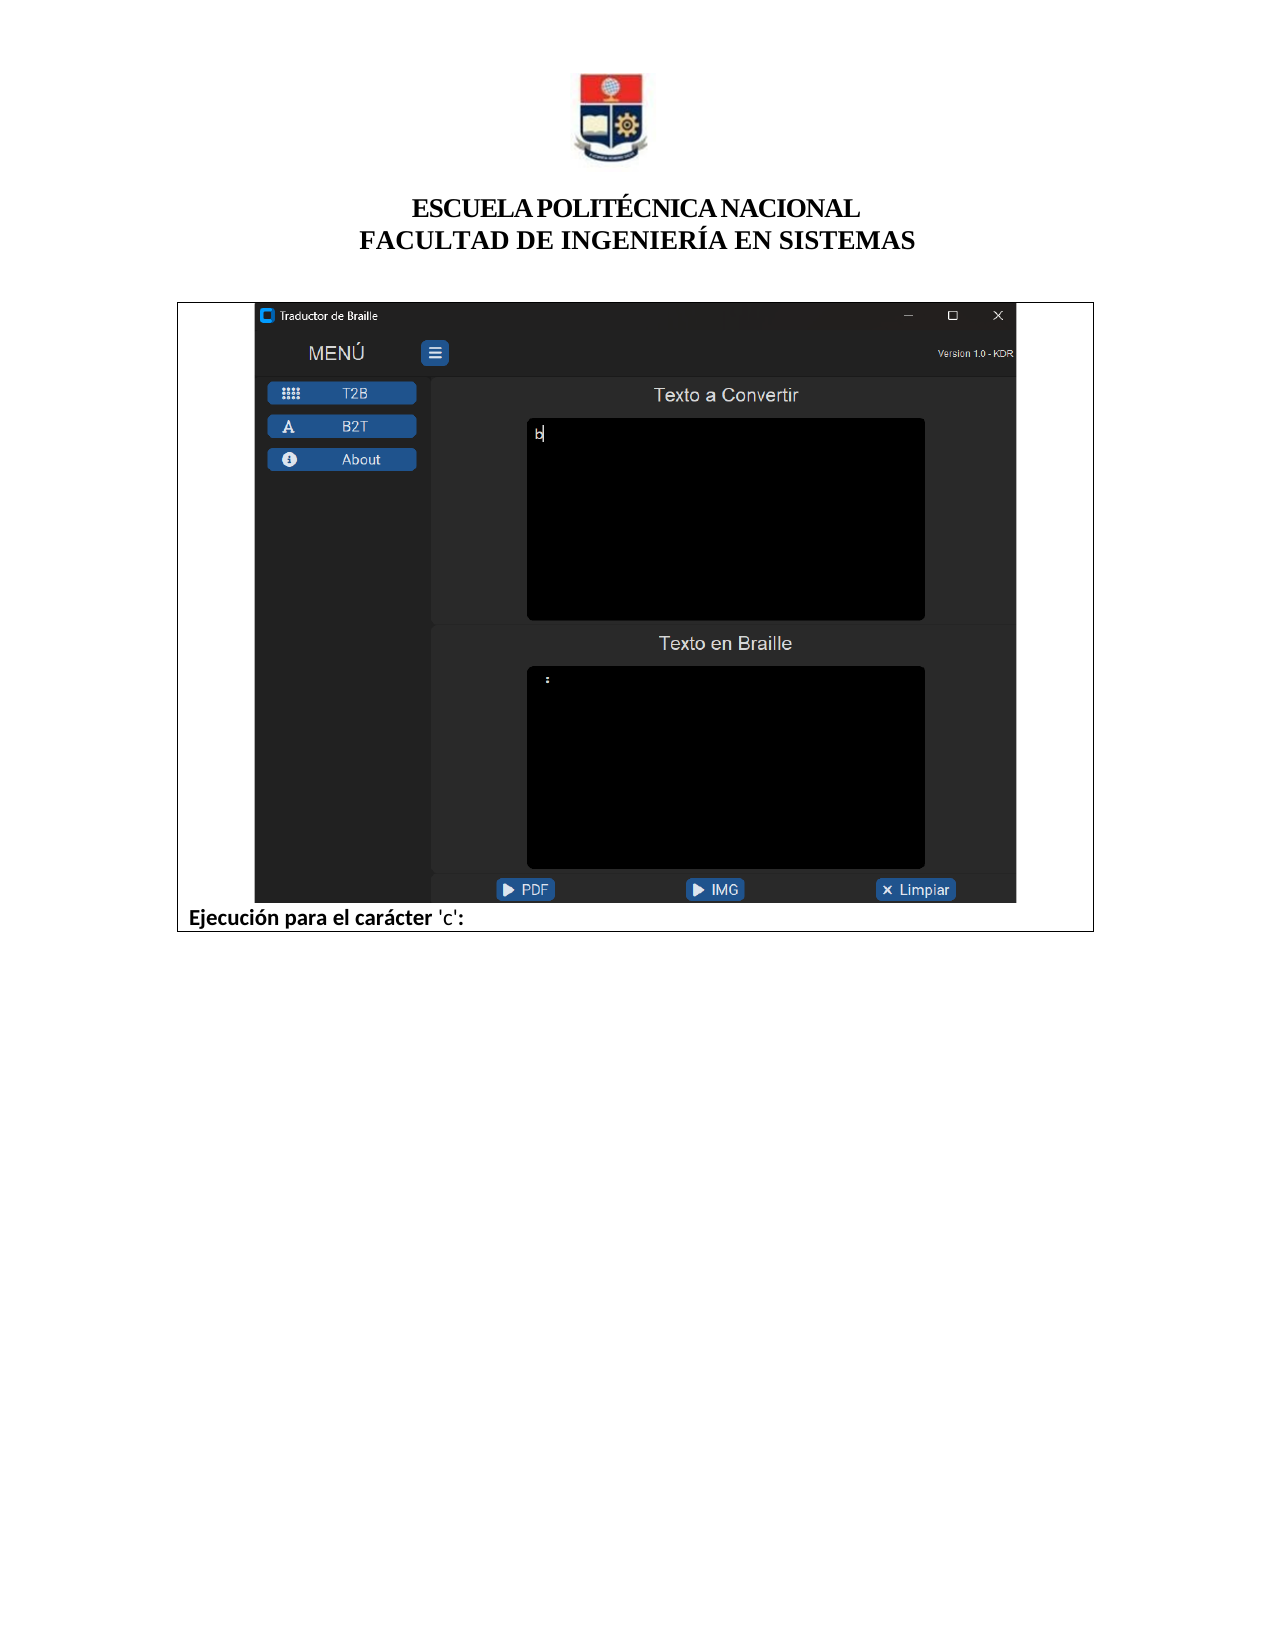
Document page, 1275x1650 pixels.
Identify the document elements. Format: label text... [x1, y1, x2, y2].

table_cell Capturas: Ejecución para el carácter 'a': Ejecución para el carácter 'b': Ejecución para el carácter 'c': [178, 303, 1093, 931]
picture [254, 303, 1017, 903]
picture [570, 73, 657, 172]
